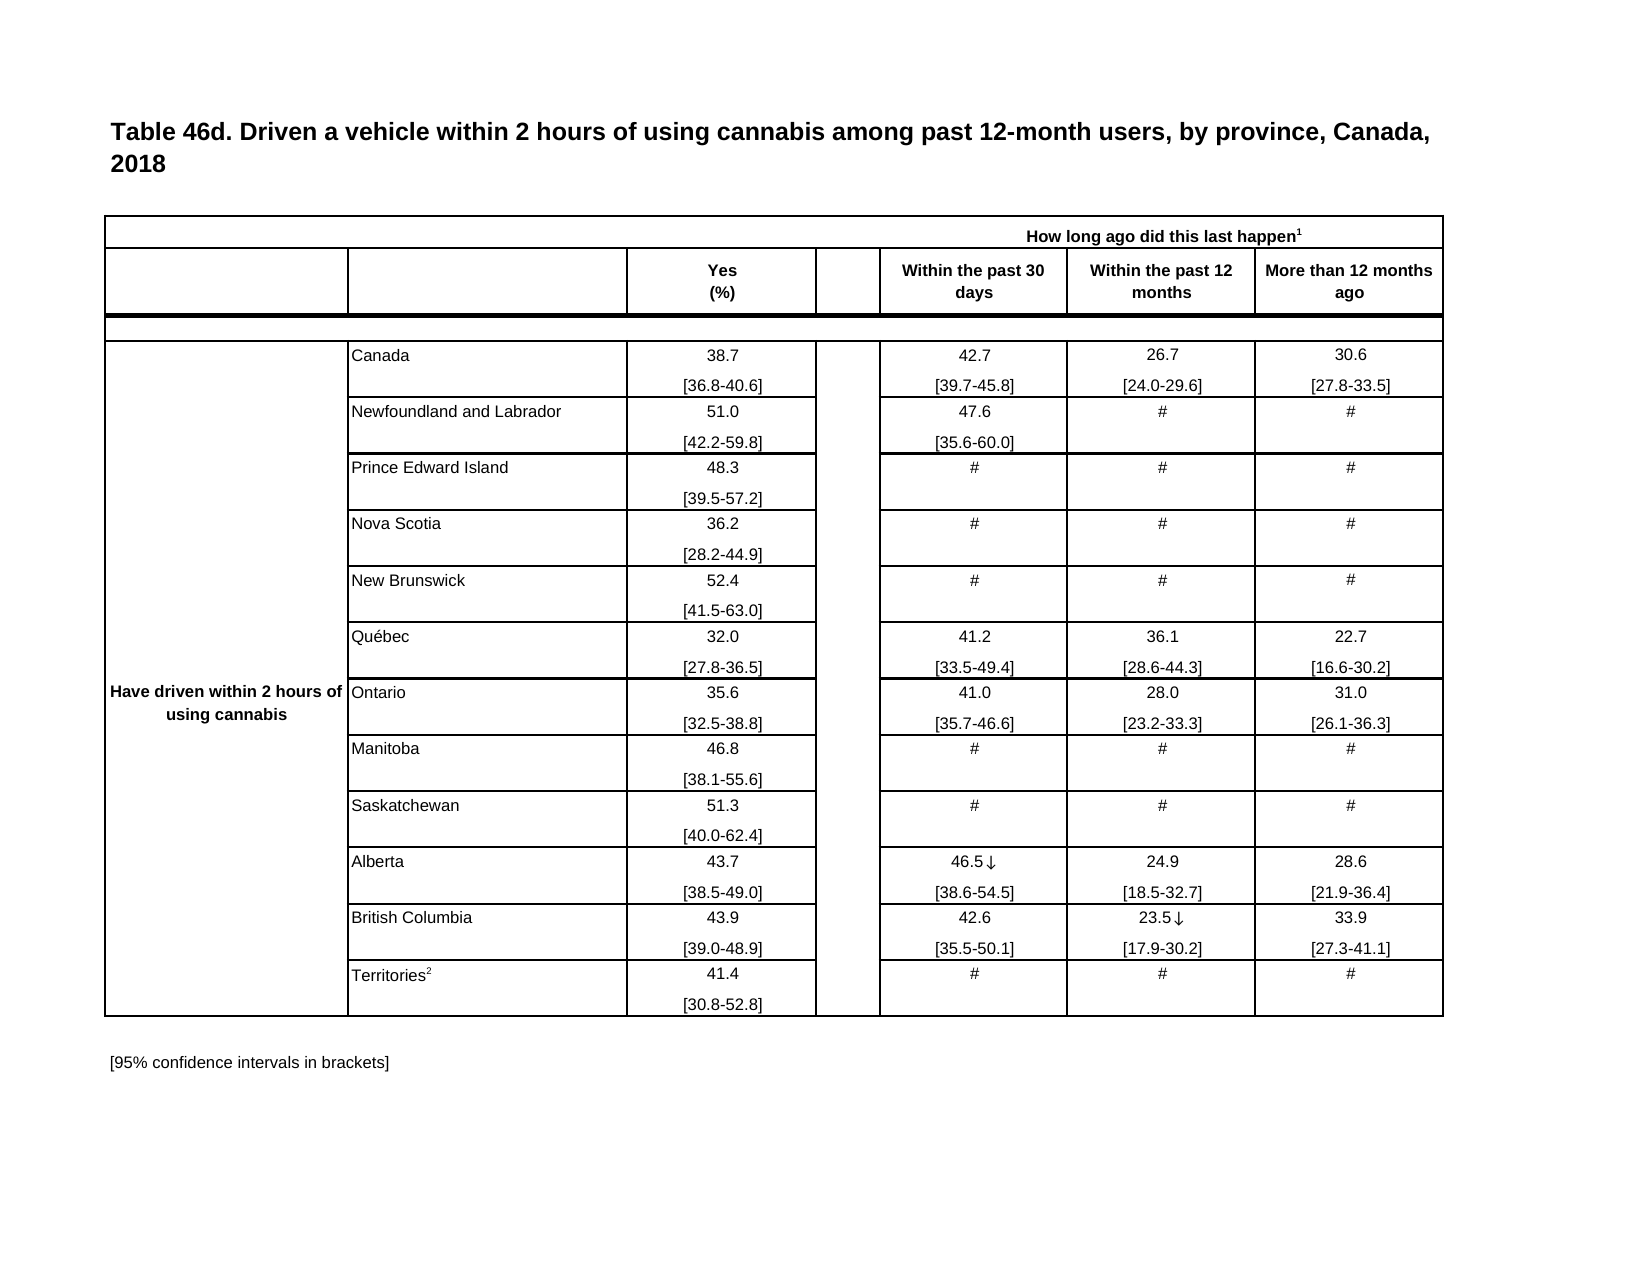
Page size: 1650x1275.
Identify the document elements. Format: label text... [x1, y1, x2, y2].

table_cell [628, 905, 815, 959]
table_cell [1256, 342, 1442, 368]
text [95% confidence intervals in brackets] [109, 1053, 1575, 1072]
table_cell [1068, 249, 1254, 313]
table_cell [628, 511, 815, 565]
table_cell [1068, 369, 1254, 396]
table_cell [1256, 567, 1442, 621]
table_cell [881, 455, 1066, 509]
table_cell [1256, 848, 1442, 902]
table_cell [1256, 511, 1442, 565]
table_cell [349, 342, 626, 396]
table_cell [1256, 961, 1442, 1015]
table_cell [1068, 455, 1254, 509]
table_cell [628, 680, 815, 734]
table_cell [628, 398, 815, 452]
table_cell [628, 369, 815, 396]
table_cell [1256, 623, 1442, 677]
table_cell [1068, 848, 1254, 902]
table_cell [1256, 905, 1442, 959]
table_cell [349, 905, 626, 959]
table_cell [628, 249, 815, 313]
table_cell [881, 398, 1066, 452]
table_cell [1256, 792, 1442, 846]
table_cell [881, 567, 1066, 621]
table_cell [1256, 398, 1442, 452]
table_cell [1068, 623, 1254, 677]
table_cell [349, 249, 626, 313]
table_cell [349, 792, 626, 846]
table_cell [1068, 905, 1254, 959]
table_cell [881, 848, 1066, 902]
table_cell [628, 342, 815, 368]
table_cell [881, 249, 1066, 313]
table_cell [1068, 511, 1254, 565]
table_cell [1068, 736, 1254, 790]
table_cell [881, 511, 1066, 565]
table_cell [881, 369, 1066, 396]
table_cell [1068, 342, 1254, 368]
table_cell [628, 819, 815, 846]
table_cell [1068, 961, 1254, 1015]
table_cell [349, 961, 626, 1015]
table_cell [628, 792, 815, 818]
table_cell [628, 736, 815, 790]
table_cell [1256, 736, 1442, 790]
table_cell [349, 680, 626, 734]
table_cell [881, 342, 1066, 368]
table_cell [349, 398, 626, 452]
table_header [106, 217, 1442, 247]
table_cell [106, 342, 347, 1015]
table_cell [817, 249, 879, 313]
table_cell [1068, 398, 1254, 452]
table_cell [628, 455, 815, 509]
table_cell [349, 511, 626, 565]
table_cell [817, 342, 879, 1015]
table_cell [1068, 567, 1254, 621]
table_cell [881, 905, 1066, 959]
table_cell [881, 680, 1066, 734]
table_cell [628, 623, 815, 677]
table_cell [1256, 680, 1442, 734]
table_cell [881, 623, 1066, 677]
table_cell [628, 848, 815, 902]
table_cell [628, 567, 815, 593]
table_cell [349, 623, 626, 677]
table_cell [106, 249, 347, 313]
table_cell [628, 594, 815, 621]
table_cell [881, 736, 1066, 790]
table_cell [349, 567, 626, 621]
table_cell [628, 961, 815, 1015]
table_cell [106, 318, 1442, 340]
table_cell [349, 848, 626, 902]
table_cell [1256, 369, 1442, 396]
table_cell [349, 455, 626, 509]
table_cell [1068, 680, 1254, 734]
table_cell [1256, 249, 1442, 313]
subtitle Table 46d. Driven a vehicle within 2 hours of using cannabis among past 12-month users, by province, Canada, 2018 [110, 117, 1478, 178]
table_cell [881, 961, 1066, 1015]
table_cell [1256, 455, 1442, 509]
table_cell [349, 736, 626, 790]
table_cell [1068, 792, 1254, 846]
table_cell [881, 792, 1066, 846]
